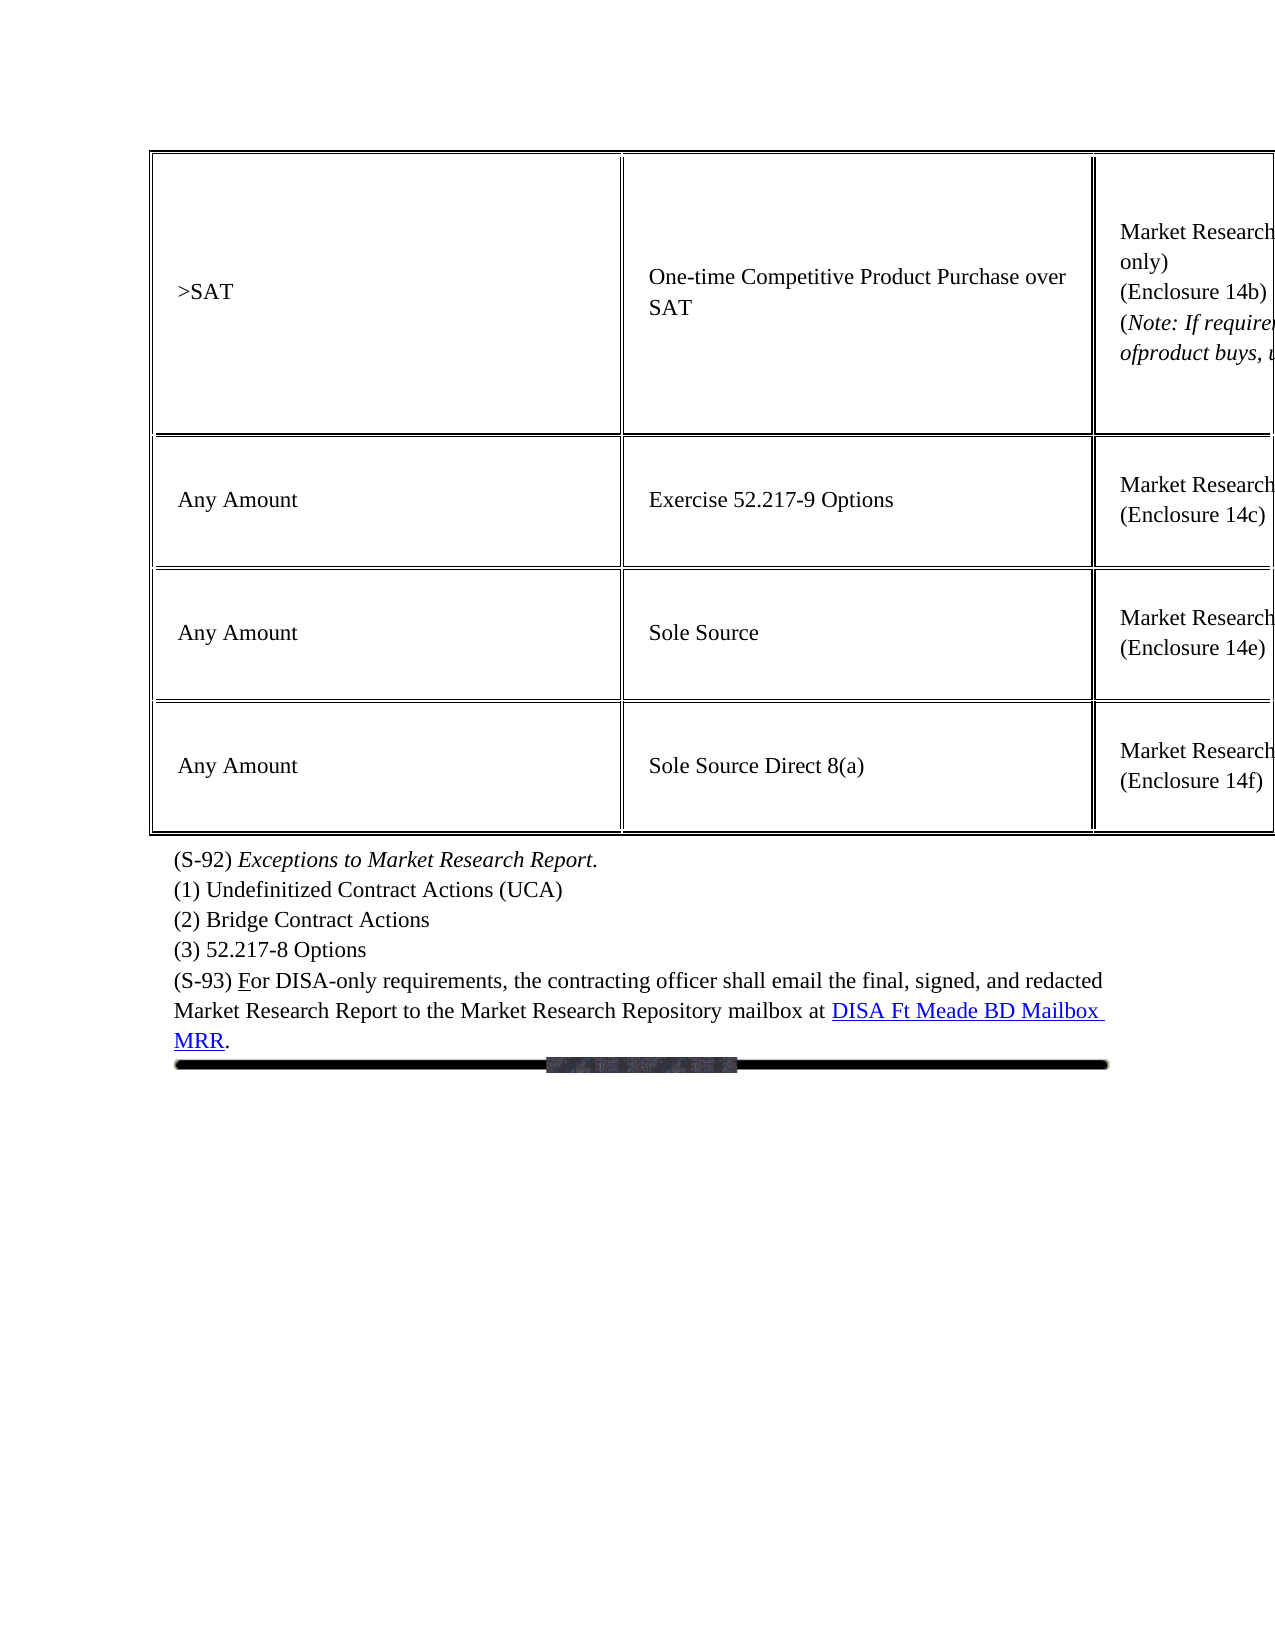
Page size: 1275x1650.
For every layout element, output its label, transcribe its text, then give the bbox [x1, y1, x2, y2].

table_cell Any Amount [151, 699, 622, 831]
table_cell Any Amount [151, 566, 622, 698]
table_cell >SAT [153, 152, 622, 433]
table_cell Exercise 52.217-9 Options [624, 437, 1091, 566]
table_cell Market Research Report (Product Purchases only) (Enclosure 14b) (Note: If requirement covers multiple years ofproduct buys, use Encl 14a) [1094, 154, 1273, 433]
table_cell One-time Competitive Product Purchase over SAT [622, 154, 1093, 433]
text (2) Bridge Contract Actions [163, 896, 1135, 926]
table_cell Sole Source Direct 8(a) [622, 703, 1093, 831]
table_cell Any Amount [151, 433, 620, 566]
picture [173, 1057, 1111, 1073]
text (3) 52.217-8 Options [163, 926, 1135, 956]
text (1) Undefinitized Contract Actions (UCA) [163, 866, 1135, 896]
table_cell Sole Source [624, 570, 1091, 698]
table_cell Market Research Report (Sole Source 8(a)) (Enclosure 14f) [1094, 699, 1275, 831]
text (S-92) Exceptions to Market Research Report. [163, 836, 1135, 866]
text (S-93) For DISA-only requirements, the contracting officer shall email the final, signed, and redacted Market Research Report to the Market Research Repository mailbox at DISA Ft Meade BD Mailbox MRR. [163, 956, 1135, 1053]
table_cell Market Research Report (Sole Source) (Enclosure 14e) [1094, 566, 1275, 698]
table_cell Market Research Report (Option Exercise) (Enclosure 14c) [1096, 433, 1275, 566]
